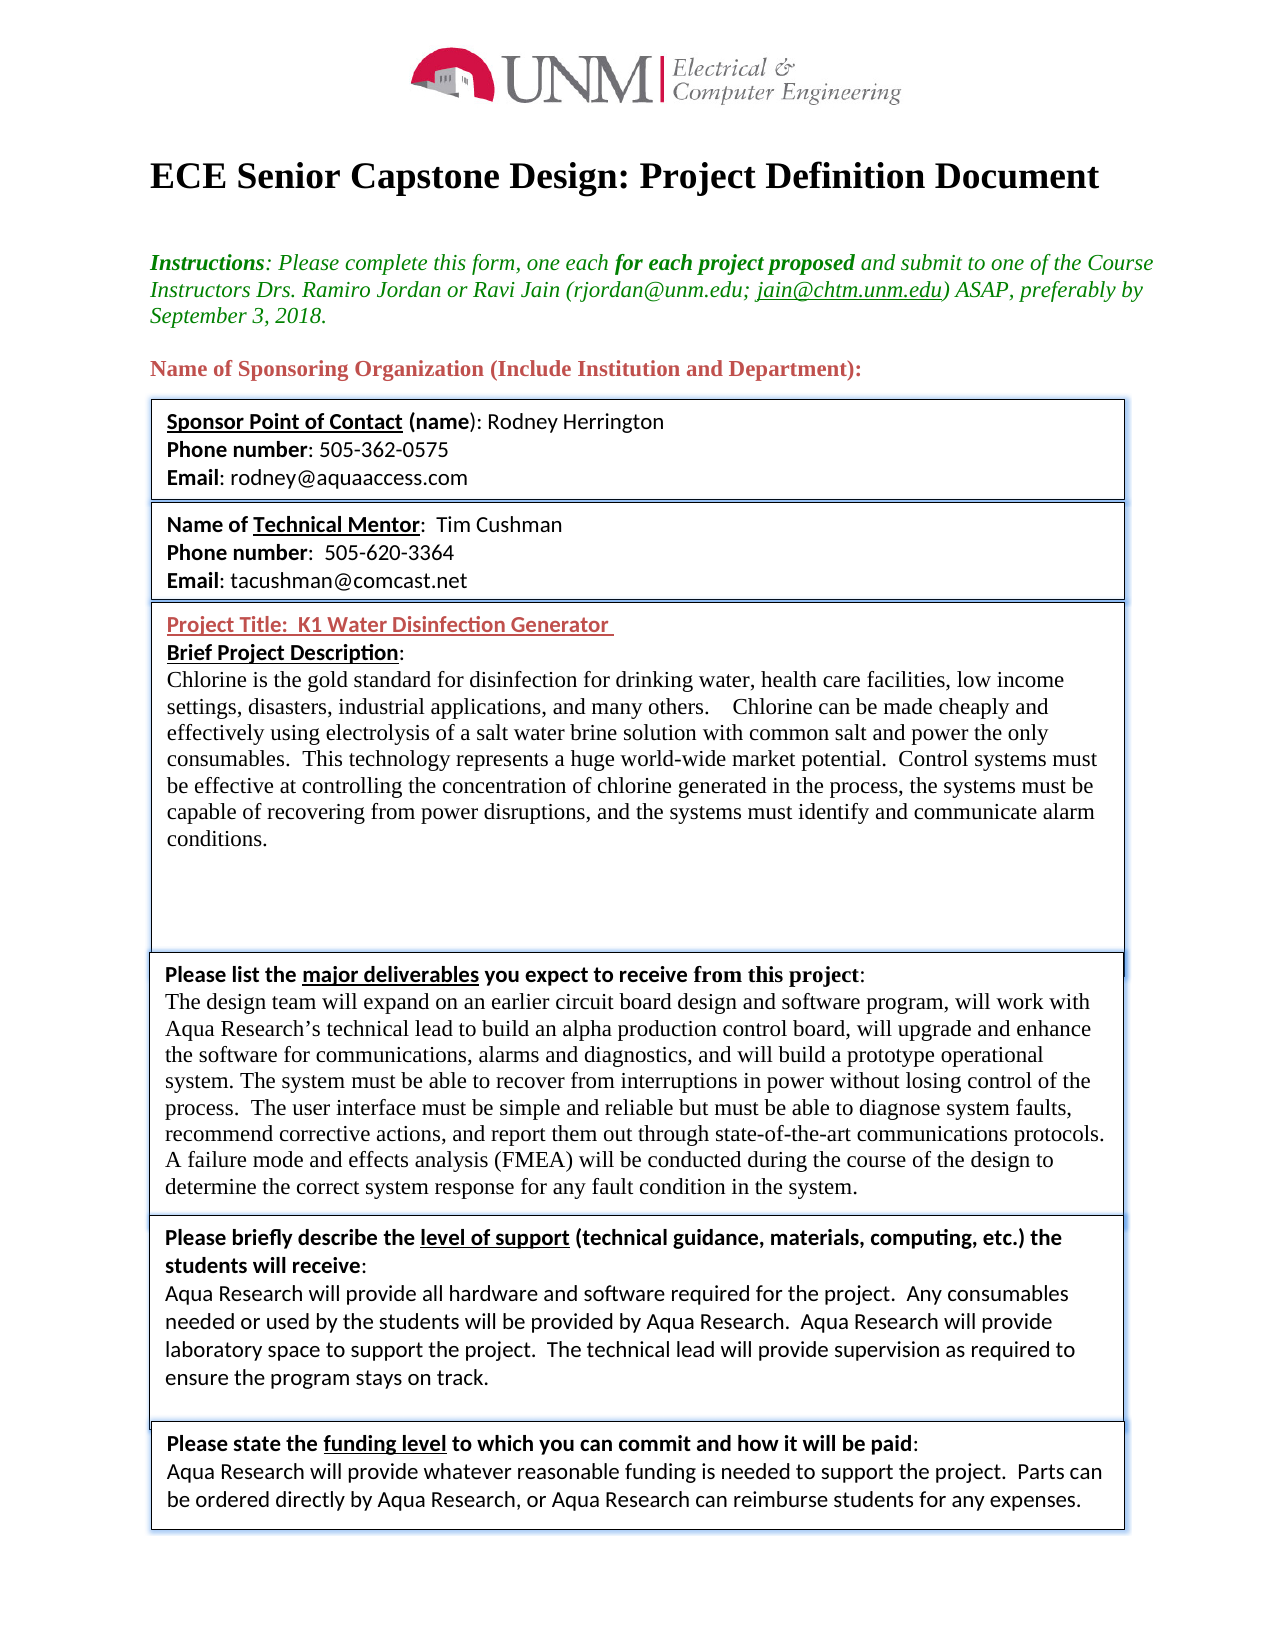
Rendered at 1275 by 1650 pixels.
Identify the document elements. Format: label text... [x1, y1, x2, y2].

text ECE Senior Capstone Design: Project Definition Document [150, 153, 1162, 197]
text Instructions: Please complete this form, one each for each project proposed and submit to one of the Course Instructors Drs. Ramiro Jordan or Ravi Jain (rjordan@unm.edu; jain@chtm.unm.edu) ASAP, preferably by September 3, 2018. [150, 249, 1162, 328]
picture [409, 45, 904, 108]
text Name of Sponsoring Organization (Include Institution and Department): [150, 355, 1162, 381]
